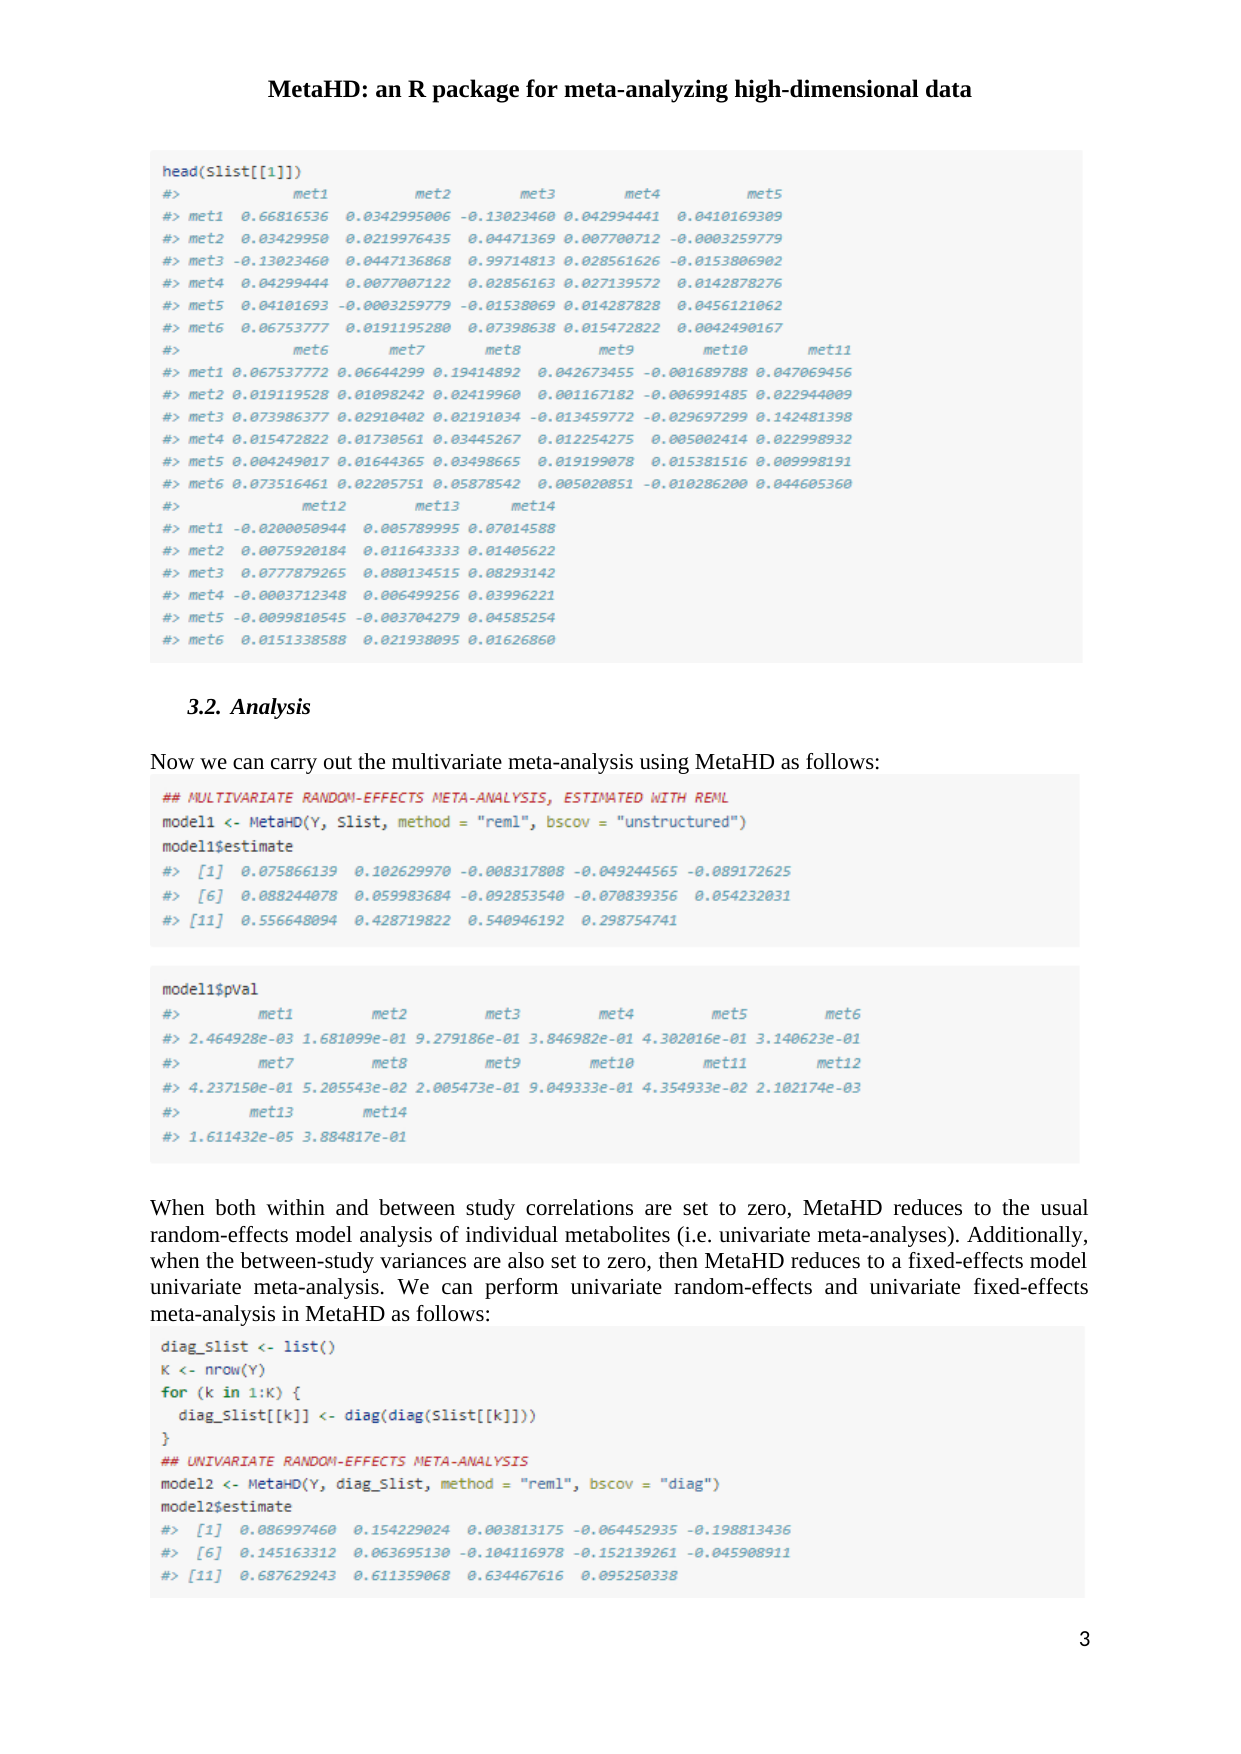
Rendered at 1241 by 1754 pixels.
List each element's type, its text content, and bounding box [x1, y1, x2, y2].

picture [150, 150, 1083, 663]
list Analysis [187, 693, 1090, 719]
picture [150, 1326, 1091, 1598]
picture [150, 774, 1080, 1168]
text Now we can carry out the multivariate meta-analysis using MetaHD as follows: [150, 748, 1090, 774]
text When both within and between study correlations are set to zero, MetaHD reduces to the usual random-effects model analysis of individual metabolites (i.e. univariate meta-analyses). Additionally, when the between-study variances are also set to zero, then MetaHD reduces to a fixed-effects model univariate meta-analysis. We can perform univariate random-effects and univariate fixed-effects meta-analysis in MetaHD as follows: [150, 1194, 1090, 1326]
